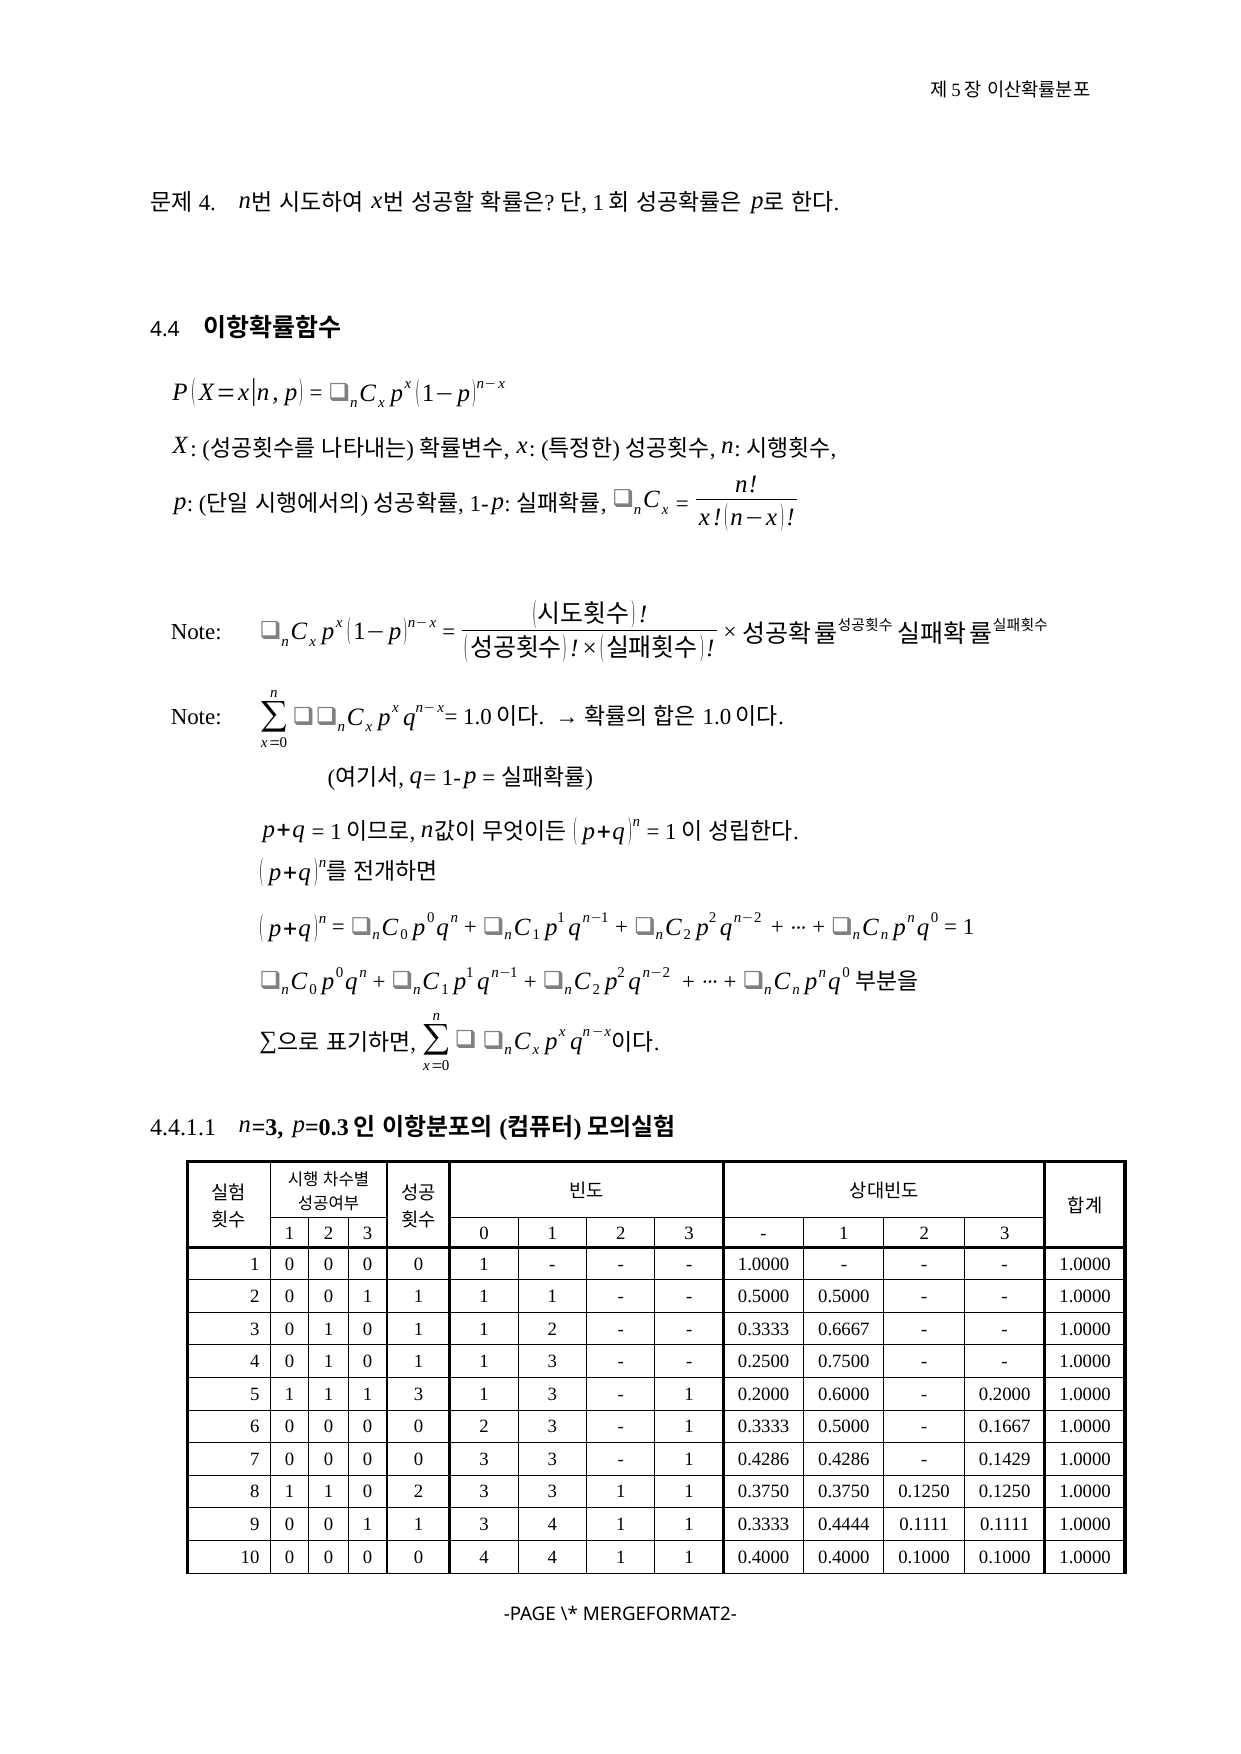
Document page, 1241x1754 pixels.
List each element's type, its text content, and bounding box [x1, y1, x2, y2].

table_cell 0.3333 [725, 1411, 803, 1442]
table_cell 2 [884, 1218, 964, 1246]
table_cell 0 [309, 1280, 348, 1312]
table_header 빈도 [451, 1163, 722, 1217]
table_cell 1 [388, 1508, 448, 1540]
table_cell 0 [451, 1218, 518, 1246]
table_cell 0.1000 [965, 1541, 1043, 1572]
table_cell - [655, 1313, 722, 1344]
table_cell 2 [451, 1411, 518, 1442]
table_cell 1.0000 [1046, 1476, 1123, 1507]
table_cell 1 [309, 1313, 348, 1344]
table_cell - [587, 1345, 654, 1377]
table_cell 1 [309, 1345, 348, 1377]
table_cell 0.6667 [804, 1313, 883, 1344]
table_cell - [965, 1280, 1043, 1312]
table_cell - [587, 1249, 654, 1279]
table_cell 1 [388, 1313, 448, 1344]
table_cell 3 [965, 1218, 1043, 1246]
text = [171, 374, 1090, 410]
table_cell 9 [189, 1508, 270, 1540]
table_cell 3 [519, 1345, 586, 1377]
text = 1이므로, 값이 무엇이든 = 1이 성립한다. 를 전개하면 [171, 812, 1090, 888]
table_cell 1 [655, 1541, 722, 1572]
table_cell 3 [451, 1476, 518, 1507]
table_cell 1 [388, 1345, 448, 1377]
table_cell 0.5000 [804, 1411, 883, 1442]
table_cell - [884, 1280, 964, 1312]
table_cell 1 [655, 1443, 722, 1475]
table_cell 1 [587, 1541, 654, 1572]
table_cell 0.1250 [965, 1476, 1043, 1507]
table_cell 0 [271, 1443, 308, 1475]
table_cell 3 [519, 1443, 586, 1475]
table_cell 0 [271, 1345, 308, 1377]
table_cell - [655, 1249, 722, 1279]
table_cell 0 [349, 1345, 386, 1377]
text + + + + 부분을 으로 표기하면, 이다. [171, 963, 1090, 1074]
table_cell 0 [349, 1313, 386, 1344]
table_cell 1.0000 [1046, 1541, 1123, 1572]
table_cell 0 [349, 1443, 386, 1475]
table_cell 0 [309, 1443, 348, 1475]
table_cell 0.5000 [804, 1280, 883, 1312]
table_cell 1 [655, 1378, 722, 1409]
table_cell 0 [309, 1411, 348, 1442]
table_cell 0 [309, 1508, 348, 1540]
table_cell 0 [271, 1541, 308, 1572]
table_cell 0 [271, 1313, 308, 1344]
table_cell 2 [388, 1476, 448, 1507]
table_cell - [587, 1378, 654, 1409]
table_cell 1.0000 [1046, 1249, 1123, 1279]
table_cell 3 [519, 1411, 586, 1442]
table_cell 1.0000 [1046, 1508, 1123, 1540]
table_cell 4 [451, 1541, 518, 1572]
table_cell 0 [388, 1443, 448, 1475]
table_cell 8 [189, 1476, 270, 1507]
table_cell 0 [388, 1249, 448, 1279]
table_cell 3 [451, 1508, 518, 1540]
table_cell 0 [388, 1541, 448, 1572]
text Note: = 1.0이다. → 확률의 합은 1.0이다. (여기서, = 1- = 실패확률) [171, 683, 1090, 792]
table_cell 0 [271, 1249, 308, 1279]
table_cell 3 [451, 1443, 518, 1475]
table_cell 0.2000 [965, 1378, 1043, 1409]
table_cell 1 [519, 1218, 586, 1246]
table_cell 1.0000 [1046, 1378, 1123, 1409]
table_cell 0.1429 [965, 1443, 1043, 1475]
text Note: = × [171, 599, 1090, 664]
table_cell 0.1111 [884, 1508, 964, 1540]
table_cell - [884, 1345, 964, 1377]
table_cell 1.0000 [1046, 1411, 1123, 1442]
table_cell 1 [349, 1508, 386, 1540]
table_cell - [965, 1345, 1043, 1377]
table_cell - [884, 1378, 964, 1409]
table_cell 1 [349, 1378, 386, 1409]
table_cell 7 [189, 1443, 270, 1475]
table_cell 0.3333 [725, 1508, 803, 1540]
table_cell 0.4000 [804, 1541, 883, 1572]
text 번 시도하여 번 성공할 확률은? 단, 1회 성공확률은 로 한다. [150, 183, 1090, 217]
table_cell 1 [271, 1476, 308, 1507]
table_cell 1 [451, 1378, 518, 1409]
text : (성공횟수를 나타내는) 확률변수, : (특정한) 성공횟수, : 시행횟수, : (단일 시행에서의) 성공확률, 1-: 실패확률, = [171, 429, 1090, 533]
table_cell 1 [451, 1313, 518, 1344]
table_cell 3 [519, 1378, 586, 1409]
table_cell 0.1111 [965, 1508, 1043, 1540]
table_cell - [965, 1313, 1043, 1344]
table_cell 0.5000 [725, 1280, 803, 1312]
table_cell 3 [655, 1218, 722, 1246]
table_cell - [804, 1249, 883, 1279]
table_cell 0 [271, 1508, 308, 1540]
table_cell 1 [655, 1411, 722, 1442]
table_header 성공횟수 [388, 1163, 448, 1246]
table_cell 1.0000 [1046, 1280, 1123, 1312]
subtitle =3, =0.3인 이항분포의 (컴퓨터) 모의실험 [150, 1107, 1090, 1142]
table_cell 1.0000 [1046, 1313, 1123, 1344]
table_cell 4 [519, 1508, 586, 1540]
table_cell 1 [587, 1476, 654, 1507]
table_cell 0.4000 [725, 1541, 803, 1572]
table_cell 0 [388, 1411, 448, 1442]
text = + + + + = 1 [171, 909, 1090, 943]
table_header 실험 횟수 [189, 1163, 270, 1246]
table_cell 0.3750 [804, 1476, 883, 1507]
table_cell - [587, 1313, 654, 1344]
table_cell 1 [451, 1280, 518, 1312]
table_cell 0.1667 [965, 1411, 1043, 1442]
table_cell - [725, 1218, 803, 1246]
table_cell 2 [587, 1218, 654, 1246]
table_cell 0 [349, 1541, 386, 1572]
subtitle 이항확률함수 [150, 308, 1090, 344]
table_cell 4 [189, 1345, 270, 1377]
table_cell 2 [309, 1218, 348, 1246]
table_cell 1 [804, 1218, 883, 1246]
table_cell 0.4286 [804, 1443, 883, 1475]
table_cell 5 [189, 1378, 270, 1409]
table_cell - [587, 1411, 654, 1442]
table_cell 10 [189, 1541, 270, 1572]
table_cell 0.2500 [725, 1345, 803, 1377]
table_cell - [587, 1443, 654, 1475]
table_cell - [884, 1411, 964, 1442]
table_cell - [655, 1345, 722, 1377]
table_cell 0.1000 [884, 1541, 964, 1572]
table_cell 1 [271, 1378, 308, 1409]
table_cell - [884, 1313, 964, 1344]
table_cell 1.0000 [1046, 1345, 1123, 1377]
table_cell 1 [189, 1249, 270, 1279]
table_cell 0.7500 [804, 1345, 883, 1377]
table_cell 0.3750 [725, 1476, 803, 1507]
table_cell 2 [519, 1313, 586, 1344]
table_header 합계 [1046, 1163, 1123, 1246]
table_cell 0 [271, 1411, 308, 1442]
table_cell 1 [349, 1280, 386, 1312]
table_cell 3 [349, 1218, 386, 1246]
table_cell 0 [271, 1280, 308, 1312]
table_cell 1 [451, 1345, 518, 1377]
table_cell 3 [388, 1378, 448, 1409]
table_cell 3 [189, 1313, 270, 1344]
table_cell 0 [309, 1249, 348, 1279]
table_header 상대빈도 [725, 1163, 1043, 1217]
table_cell 6 [189, 1411, 270, 1442]
table_cell - [655, 1280, 722, 1312]
table_cell 1 [655, 1508, 722, 1540]
table_cell - [519, 1249, 586, 1279]
table_cell 0.2000 [725, 1378, 803, 1409]
table_cell 2 [189, 1280, 270, 1312]
table_cell 1.0000 [725, 1249, 803, 1279]
table_cell 0 [349, 1411, 386, 1442]
table_cell 0 [349, 1249, 386, 1279]
table_cell 1 [519, 1280, 586, 1312]
table_cell 3 [519, 1476, 586, 1507]
table_cell 1 [451, 1249, 518, 1279]
table_cell - [884, 1249, 964, 1279]
table_cell 0.3333 [725, 1313, 803, 1344]
table_cell 1 [309, 1476, 348, 1507]
table_cell 1 [388, 1280, 448, 1312]
table_cell 4 [519, 1541, 586, 1572]
table_cell - [965, 1249, 1043, 1279]
table_header 시행 차수별 성공여부 [271, 1163, 386, 1217]
table_cell 1 [309, 1378, 348, 1409]
table_cell - [884, 1443, 964, 1475]
table_cell 1 [655, 1476, 722, 1507]
table_cell 0 [349, 1476, 386, 1507]
table_cell 0.4286 [725, 1443, 803, 1475]
table_cell 0.6000 [804, 1378, 883, 1409]
table_cell 1.0000 [1046, 1443, 1123, 1475]
table_cell 0 [309, 1541, 348, 1572]
table_cell 0.4444 [804, 1508, 883, 1540]
table_cell 1 [587, 1508, 654, 1540]
table_cell 0.1250 [884, 1476, 964, 1507]
table_cell - [587, 1280, 654, 1312]
table_cell 1 [271, 1218, 308, 1246]
